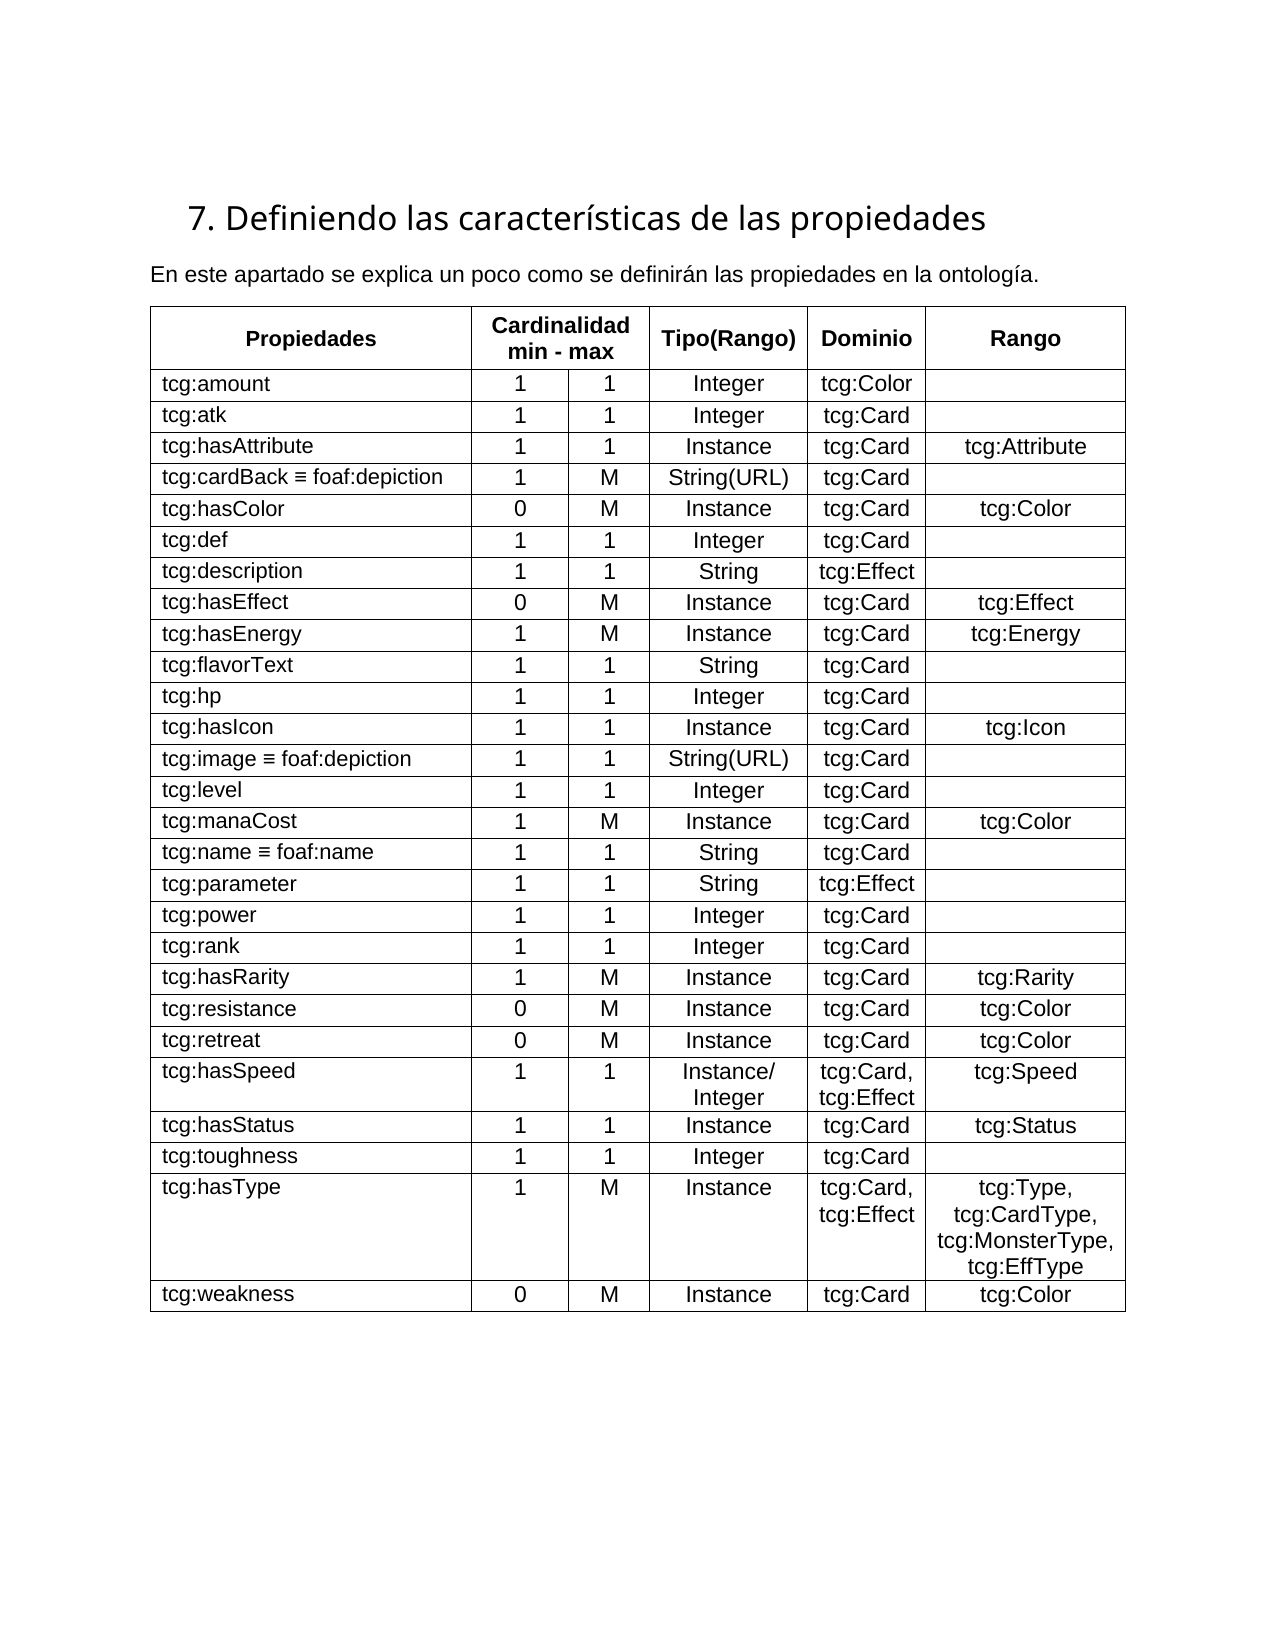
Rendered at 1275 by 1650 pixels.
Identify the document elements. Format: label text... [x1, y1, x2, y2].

table_cell tcg:hp [151, 683, 471, 713]
table_cell tcg:Energy [926, 620, 1125, 651]
table_cell M [569, 464, 649, 494]
table_cell tcg:manaCost [151, 808, 471, 838]
table_cell tcg:flavorText [151, 652, 471, 682]
table_cell 1 [569, 714, 649, 744]
table_cell tcg:retreat [151, 1027, 471, 1057]
table_cell Instance [650, 1174, 807, 1279]
text En este apartado se explica un poco como se definirán las propiedades en la ontología. [150, 261, 1125, 287]
table_cell tcg:Card [808, 683, 925, 713]
table_cell Instance [650, 1112, 807, 1142]
table_cell 0 [472, 589, 568, 619]
table_cell tcg:Card [808, 808, 925, 838]
table_cell tcg:Type, tcg:CardType, tcg:MonsterType, tcg:EffType [926, 1174, 1125, 1279]
table_cell 1 [472, 620, 568, 651]
table_cell tcg:Rarity [926, 964, 1125, 994]
table_cell tcg:Card, tcg:Effect [808, 1174, 925, 1279]
table_cell Integer [650, 683, 807, 713]
table_cell Instance [650, 495, 807, 526]
table_cell 0 [472, 1281, 568, 1311]
table_cell tcg:Card [808, 1112, 925, 1142]
table_cell M [569, 808, 649, 838]
table_cell tcg:Color [926, 1281, 1125, 1311]
table_cell [926, 745, 1125, 776]
table_cell tcg:Color [926, 1027, 1125, 1057]
table_cell Instance [650, 714, 807, 744]
table_cell Instance [650, 808, 807, 838]
table_cell [926, 933, 1125, 963]
table_cell 1 [569, 933, 649, 963]
table_cell M [569, 495, 649, 526]
table_cell [926, 839, 1125, 869]
table_cell Integer [650, 527, 807, 557]
table_cell tcg:Card [808, 839, 925, 869]
table_cell tcg:atk [151, 402, 471, 432]
table_cell 1 [472, 745, 568, 776]
table_cell 1 [569, 839, 649, 869]
table_cell tcg:toughness [151, 1143, 471, 1173]
subtitle Definiendo las características de las propiedades [187, 195, 1125, 241]
table_cell Instance [650, 589, 807, 619]
table_cell tcg:Effect [808, 558, 925, 588]
table_cell M [569, 620, 649, 651]
table_cell 1 [472, 1058, 568, 1111]
table_cell tcg:hasEnergy [151, 620, 471, 651]
table_cell [926, 464, 1125, 494]
table_cell 1 [472, 870, 568, 901]
table_cell M [569, 995, 649, 1026]
table_cell Instance [650, 964, 807, 994]
table_cell M [569, 1174, 649, 1279]
table_cell 1 [569, 652, 649, 682]
table_cell tcg:Color [926, 995, 1125, 1026]
table_header Dominio [808, 307, 925, 369]
table_cell Integer [650, 933, 807, 963]
table_cell tcg:Card [808, 1281, 925, 1311]
table_cell 1 [472, 839, 568, 869]
table_cell Instance [650, 1027, 807, 1057]
table_cell tcg:weakness [151, 1281, 471, 1311]
table_cell Integer [650, 777, 807, 807]
table_cell M [569, 589, 649, 619]
table_cell 1 [472, 933, 568, 963]
table_cell 1 [472, 777, 568, 807]
table_cell tcg:Color [926, 808, 1125, 838]
table_cell Instance [650, 433, 807, 463]
table_cell 1 [569, 527, 649, 557]
table_cell 1 [569, 1058, 649, 1111]
table_cell tcg:Status [926, 1112, 1125, 1142]
table_cell tcg:Card [808, 714, 925, 744]
table_cell tcg:Card [808, 964, 925, 994]
table_cell M [569, 1281, 649, 1311]
table_cell tcg:hasIcon [151, 714, 471, 744]
table_cell 1 [472, 558, 568, 588]
table_cell [926, 902, 1125, 932]
table_cell tcg:Card [808, 902, 925, 932]
table_cell 1 [569, 902, 649, 932]
table_cell tcg:cardBack ≡ foaf:depiction [151, 464, 471, 494]
table_cell 1 [569, 777, 649, 807]
table_cell [926, 652, 1125, 682]
table_cell tcg:Icon [926, 714, 1125, 744]
table_header Cardinalidad min - max [472, 307, 649, 369]
table_cell tcg:resistance [151, 995, 471, 1026]
table_cell Integer [650, 902, 807, 932]
table_cell 1 [472, 464, 568, 494]
table_cell Integer [650, 370, 807, 401]
table_cell tcg:hasAttribute [151, 433, 471, 463]
table_cell 1 [472, 902, 568, 932]
table_header Propiedades [151, 307, 471, 369]
table_cell 1 [472, 964, 568, 994]
table_cell tcg:Attribute [926, 433, 1125, 463]
table_cell 1 [472, 1112, 568, 1142]
table_cell tcg:Card [808, 495, 925, 526]
table_cell Instance/ Integer [650, 1058, 807, 1111]
table_cell 0 [472, 995, 568, 1026]
table_cell String [650, 839, 807, 869]
table_cell tcg:hasColor [151, 495, 471, 526]
table_cell [926, 370, 1125, 401]
table_cell tcg:hasStatus [151, 1112, 471, 1142]
table_cell [926, 870, 1125, 901]
table_cell tcg:Effect [926, 589, 1125, 619]
table_cell tcg:Card [808, 777, 925, 807]
table_cell 1 [569, 433, 649, 463]
table_cell String [650, 652, 807, 682]
table_cell tcg:image ≡ foaf:depiction [151, 745, 471, 776]
table_cell Integer [650, 1143, 807, 1173]
table_cell tcg:rank [151, 933, 471, 963]
table_cell [926, 558, 1125, 588]
table_cell tcg:Card [808, 995, 925, 1026]
table_cell tcg:amount [151, 370, 471, 401]
table_cell tcg:Card, tcg:Effect [808, 1058, 925, 1111]
table_cell 1 [472, 1143, 568, 1173]
table_cell tcg:Card [808, 933, 925, 963]
table_cell tcg:Card [808, 464, 925, 494]
table_cell tcg:name ≡ foaf:name [151, 839, 471, 869]
table_cell 1 [472, 652, 568, 682]
table_cell Instance [650, 1281, 807, 1311]
table_cell tcg:Color [808, 370, 925, 401]
table_cell 1 [472, 1174, 568, 1279]
table_header Tipo(Rango) [650, 307, 807, 369]
table_cell tcg:Color [926, 495, 1125, 526]
table_cell 1 [472, 370, 568, 401]
table_cell tcg:def [151, 527, 471, 557]
table_header Rango [926, 307, 1125, 369]
table_cell 1 [472, 714, 568, 744]
table_cell tcg:Card [808, 433, 925, 463]
table_cell 1 [569, 683, 649, 713]
table_cell String(URL) [650, 464, 807, 494]
table_cell [926, 777, 1125, 807]
table_cell 1 [472, 402, 568, 432]
table_cell tcg:hasRarity [151, 964, 471, 994]
table_cell [926, 683, 1125, 713]
table_cell tcg:Card [808, 589, 925, 619]
table_cell tcg:Card [808, 402, 925, 432]
table_cell 1 [569, 370, 649, 401]
table_cell [926, 1143, 1125, 1173]
table_cell tcg:Card [808, 1143, 925, 1173]
table_cell tcg:level [151, 777, 471, 807]
table_cell [926, 527, 1125, 557]
table_cell 1 [472, 683, 568, 713]
table_cell tcg:Speed [926, 1058, 1125, 1111]
table_cell M [569, 1027, 649, 1057]
table_cell Instance [650, 620, 807, 651]
table_cell 0 [472, 1027, 568, 1057]
table_cell String [650, 558, 807, 588]
table_cell tcg:Card [808, 620, 925, 651]
table_cell tcg:power [151, 902, 471, 932]
table_cell 1 [569, 1143, 649, 1173]
table_cell 1 [472, 527, 568, 557]
table_cell tcg:hasType [151, 1174, 471, 1279]
table_cell tcg:Card [808, 1027, 925, 1057]
table_cell 1 [472, 433, 568, 463]
table_cell tcg:description [151, 558, 471, 588]
table_cell 0 [472, 495, 568, 526]
table_cell tcg:Card [808, 745, 925, 776]
table_cell Integer [650, 402, 807, 432]
table_cell Instance [650, 995, 807, 1026]
table_cell [926, 402, 1125, 432]
table_cell tcg:hasEffect [151, 589, 471, 619]
table_cell 1 [569, 745, 649, 776]
table_cell String(URL) [650, 745, 807, 776]
table_cell 1 [569, 558, 649, 588]
table_cell 1 [569, 870, 649, 901]
table_cell 1 [472, 808, 568, 838]
table_cell 1 [569, 1112, 649, 1142]
table_cell 1 [569, 402, 649, 432]
table_cell tcg:Effect [808, 870, 925, 901]
table_cell tcg:Card [808, 527, 925, 557]
table_cell tcg:parameter [151, 870, 471, 901]
table_cell tcg:Card [808, 652, 925, 682]
table_cell M [569, 964, 649, 994]
table_cell String [650, 870, 807, 901]
table_cell tcg:hasSpeed [151, 1058, 471, 1111]
